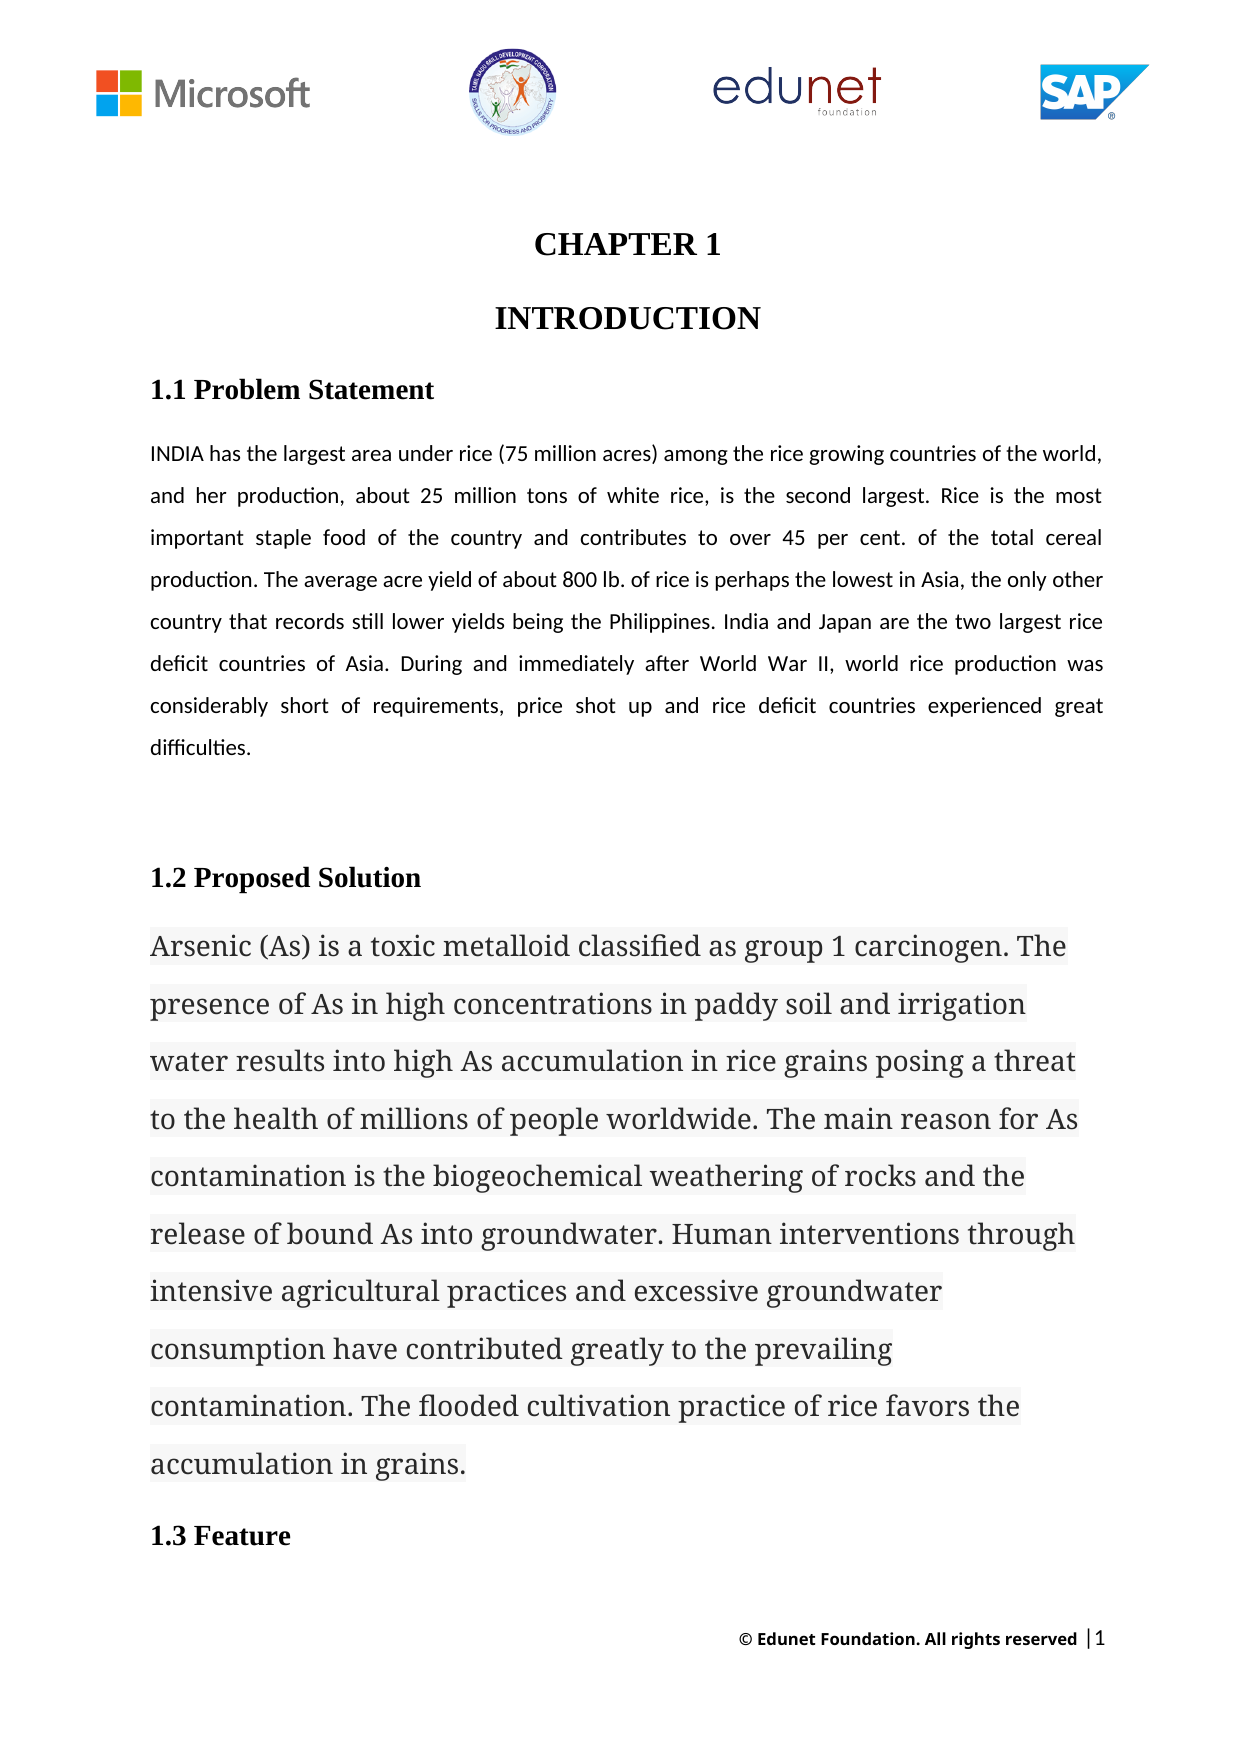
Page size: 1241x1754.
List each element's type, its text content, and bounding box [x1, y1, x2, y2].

picture [466, 45, 558, 137]
text CHAPTER 1 [150, 224, 1105, 262]
list Feature [150, 1518, 1105, 1552]
text Arsenic (As) is a toxic metalloid classified as group 1 carcinogen. The presence of As in high concentrations in paddy soil and irrigation water results into high As accumulation in rice grains posing a threat to the health of millions of people worldwide. The main reason for As contamination is the biogeochemical weathering of rocks and the release of bound As into groundwater. Human interventions through intensive agricultural practices and excessive groundwater consumption have contributed greatly to the prevailing contamination. The flooded cultivation practice of rice favors the accumulation in grains. [150, 927, 1105, 1482]
text INTRODUCTION [150, 298, 1105, 337]
picture [1039, 63, 1151, 121]
picture [91, 65, 316, 121]
text INDIA has the largest area under rice (75 million acres) among the rice growing countries of the world, and her production, about 25 million tons of white rice, is the second largest. Rice is the most important staple food of the country and contributes to over 45 per cent. of the total cereal production. The average acre yield of about 800 lb. of rice is perhaps the lowest in Asia, the only other country that records still lower yields being the Philippines. India and Japan are the two largest rice deficit countries of Asia. During and immediately after World War II, world rice production was considerably short of requirements, price shot up and rice deficit countries experienced great difficulties. [150, 439, 1105, 761]
picture [706, 60, 889, 122]
list Problem Statement [150, 372, 1105, 406]
list Proposed Solution [150, 860, 1105, 893]
